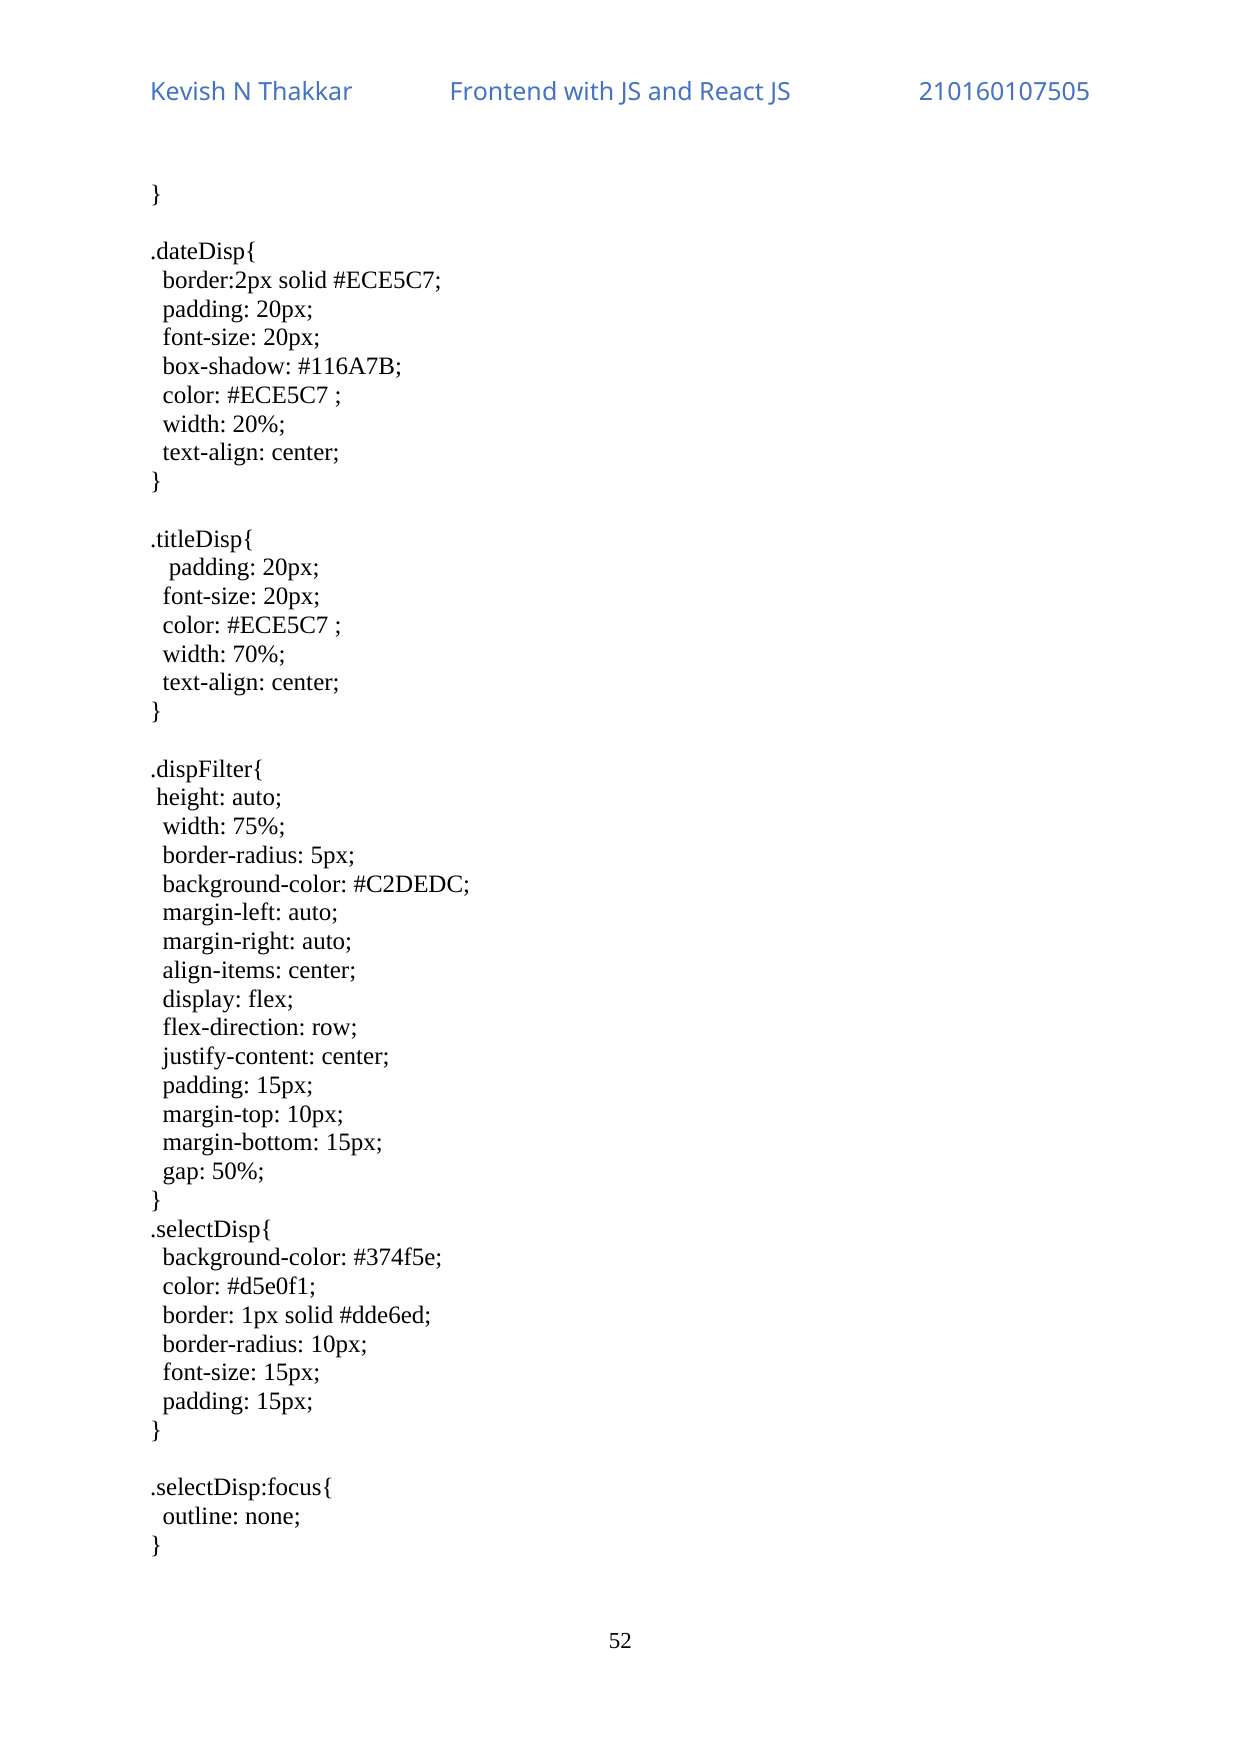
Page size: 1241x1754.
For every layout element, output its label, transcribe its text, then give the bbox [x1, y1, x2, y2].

text padding: 15px; [150, 1070, 1090, 1099]
text .dateDisp{ [150, 236, 1090, 265]
text padding: 15px; [150, 1386, 1090, 1415]
text width: 20%; [150, 409, 1090, 437]
text background-color: #374f5e; [150, 1242, 1090, 1271]
text .titleDisp{ [150, 524, 1090, 552]
text margin-left: auto; [150, 897, 1090, 926]
text .selectDisp:focus{ [150, 1472, 1090, 1501]
text margin-right: auto; [150, 926, 1090, 955]
text border-radius: 5px; [150, 840, 1090, 869]
text align-items: center; [150, 955, 1090, 984]
text outline: none; [150, 1501, 1090, 1530]
text width: 75%; [150, 811, 1090, 840]
text text-align: center; [150, 667, 1090, 696]
text height: auto; [150, 782, 1090, 811]
text text-align: center; [150, 437, 1090, 466]
text color: #d5e0f1; [150, 1271, 1090, 1300]
text font-size: 20px; [150, 581, 1090, 610]
text } [150, 1415, 1090, 1444]
text border: 1px solid #dde6ed; [150, 1300, 1090, 1329]
text width: 70%; [150, 639, 1090, 667]
text border-radius: 10px; [150, 1329, 1090, 1357]
text color: #ECE5C7 ; [150, 610, 1090, 639]
text font-size: 20px; [150, 322, 1090, 351]
text } [150, 1530, 1090, 1559]
text gap: 50%; [150, 1156, 1090, 1185]
text background-color: #C2DEDC; [150, 869, 1090, 897]
text color: #ECE5C7 ; [150, 380, 1090, 409]
text font-size: 15px; [150, 1357, 1090, 1386]
text } [150, 179, 1090, 207]
text } [150, 696, 1090, 725]
text margin-bottom: 15px; [150, 1127, 1090, 1156]
text padding: 20px; [150, 552, 1090, 581]
text flex-direction: row; [150, 1012, 1090, 1041]
text justify-content: center; [150, 1041, 1090, 1070]
text display: flex; [150, 984, 1090, 1012]
text padding: 20px; [150, 294, 1090, 322]
text } [150, 1185, 1090, 1214]
text margin-top: 10px; [150, 1099, 1090, 1127]
text } [150, 466, 1090, 495]
text .dispFilter{ [150, 754, 1090, 782]
text .selectDisp{ [150, 1214, 1090, 1242]
text border:2px solid #ECE5C7; [150, 265, 1090, 294]
text box-shadow: #116A7B; [150, 351, 1090, 380]
